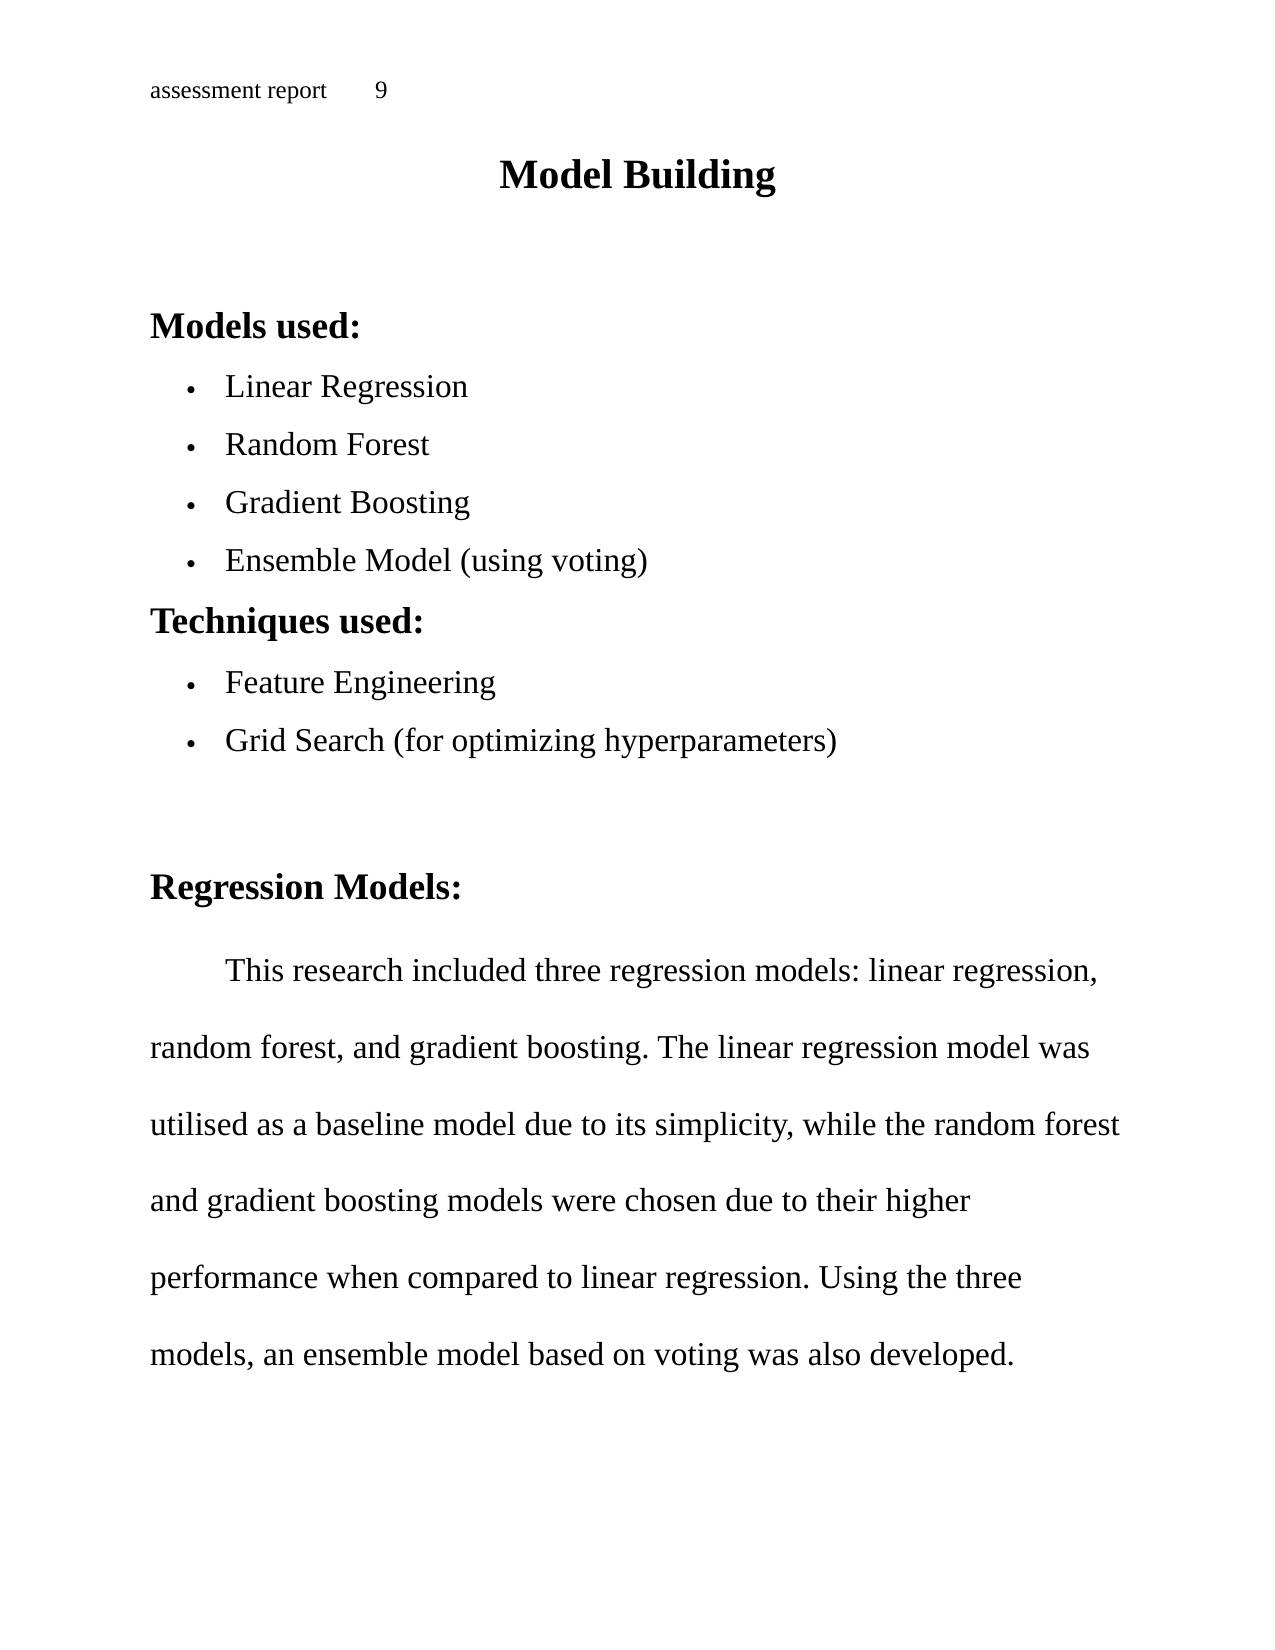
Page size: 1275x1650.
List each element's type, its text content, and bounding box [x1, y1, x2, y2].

text This research included three regression models: linear regression, random forest, and gradient boosting. The linear regression model was utilised as a baseline model due to its simplicity, while the random forest and gradient boosting models were chosen due to their higher performance when compared to linear regression. Using the three models, an ensemble model based on voting was also developed. [150, 950, 1125, 1372]
list Ensemble Model (using voting) [187, 541, 1125, 579]
text Models used: [150, 303, 1125, 346]
list Feature Engineering [187, 662, 1125, 700]
text Regression Models: [150, 864, 1125, 907]
text Techniques used: [150, 599, 1125, 642]
list Linear Regression [187, 367, 1125, 405]
list Gradient Boosting [187, 483, 1125, 521]
list Random Forest [187, 424, 1125, 463]
list Grid Search (for optimizing hyperparameters) [187, 720, 1125, 758]
subtitle Model Building [150, 150, 1125, 198]
